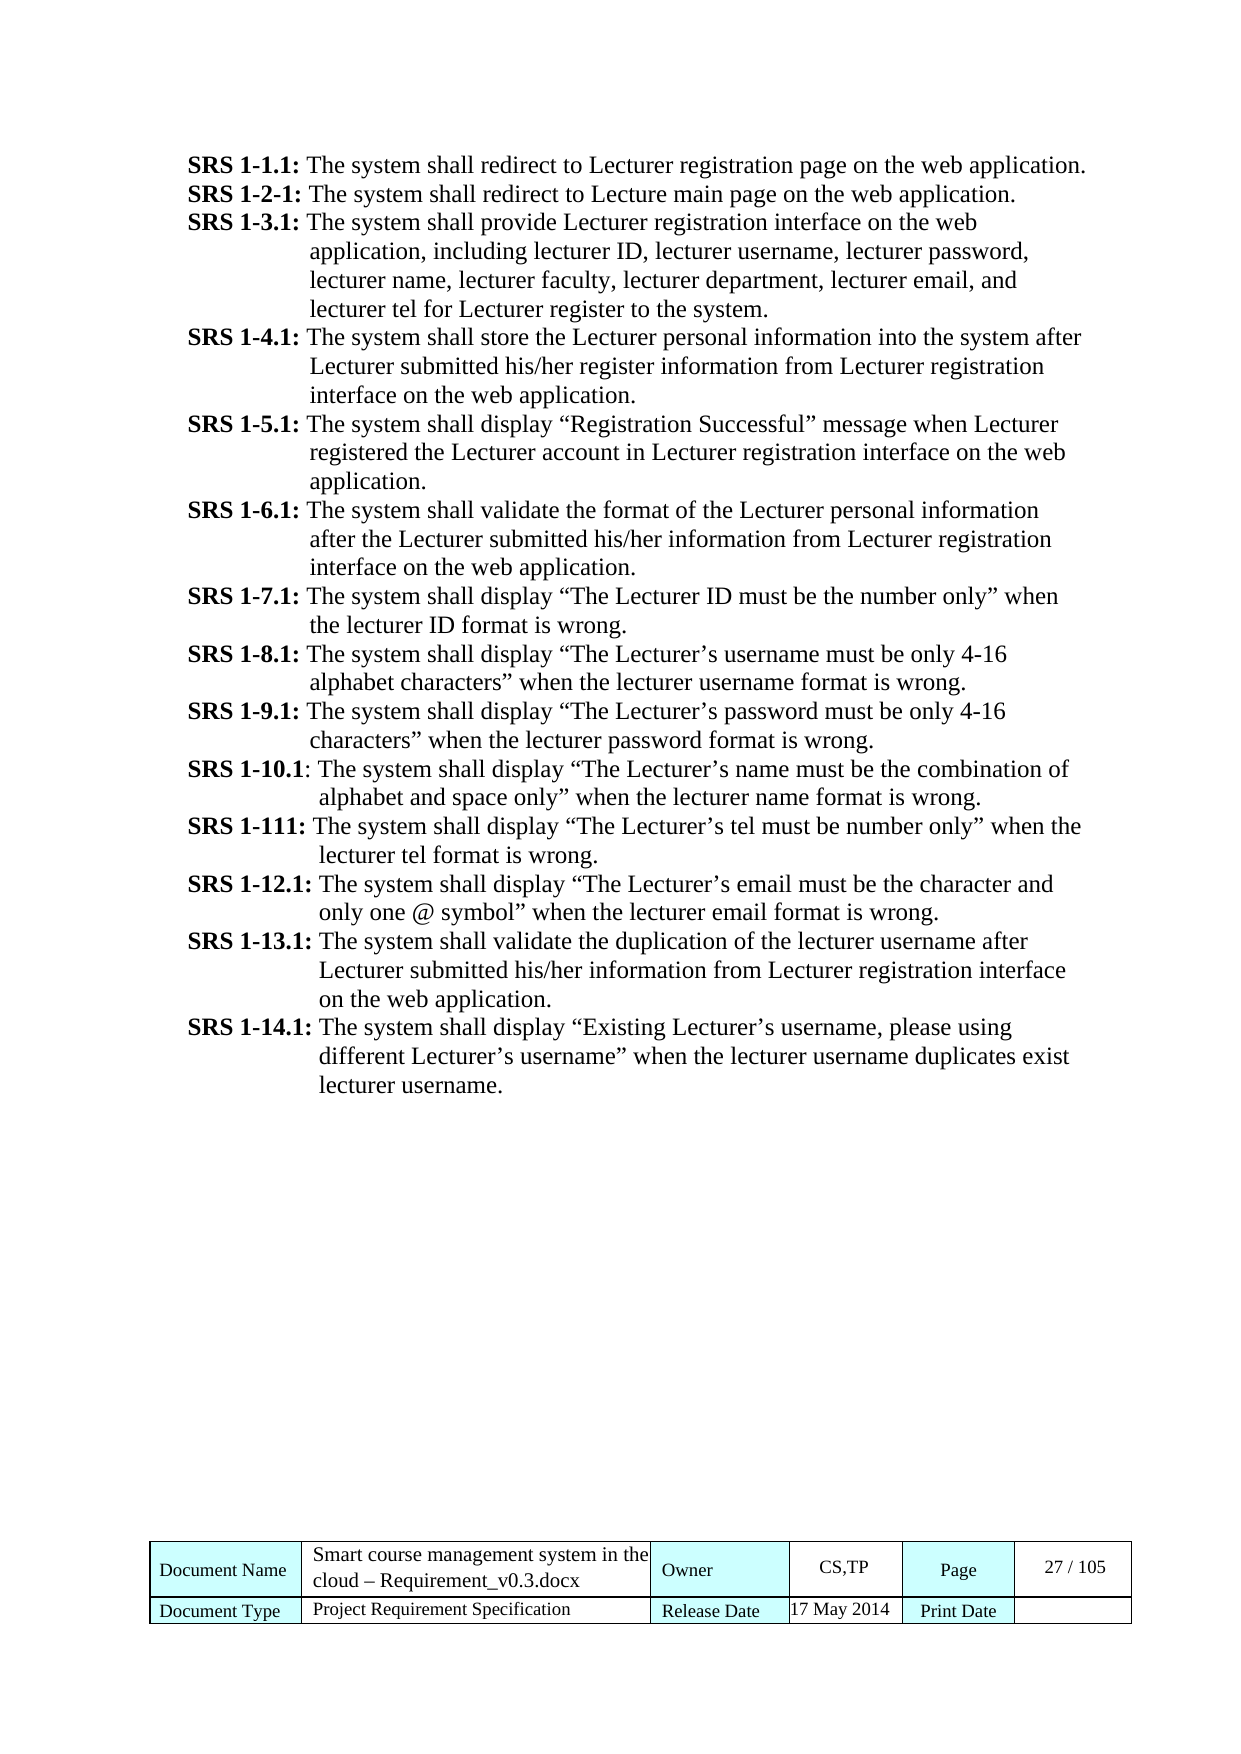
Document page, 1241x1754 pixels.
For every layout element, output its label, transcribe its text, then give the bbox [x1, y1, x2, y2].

text SRS 1-12.1: The system shall display “The Lecturer’s email must be the character and only one @ symbol” when the lecturer email format is wrong. [187, 869, 1090, 926]
text SRS 1-1.1: The system shall redirect to Lecturer registration page on the web application. [187, 150, 1090, 179]
text SRS 1-13.1: The system shall validate the duplication of the lecturer username after Lecturer submitted his/her information from Lecturer registration interface on the web application. [187, 926, 1090, 1012]
text SRS 1-10.1: The system shall display “The Lecturer’s name must be the combination of alphabet and space only” when the lecturer name format is wrong. [187, 754, 1090, 811]
text SRS 1-3.1: The system shall provide Lecturer registration interface on the web application, including lecturer ID, lecturer username, lecturer password, lecturer name, lecturer faculty, lecturer department, lecturer email, and lecturer tel for Lecturer register to the system. [187, 207, 1090, 322]
text SRS 1-8.1: The system shall display “The Lecturer’s username must be only 4-16 alphabet characters” when the lecturer username format is wrong. [187, 639, 1090, 696]
text SRS 1-2-1: The system shall redirect to Lecture main page on the web application. [187, 179, 1090, 207]
text SRS 1-5.1: The system shall display “Registration Successful” message when Lecturer registered the Lecturer account in Lecturer registration interface on the web application. [187, 409, 1090, 495]
text SRS 1-6.1: The system shall validate the format of the Lecturer personal information after the Lecturer submitted his/her information from Lecturer registration interface on the web application. [187, 495, 1090, 581]
text SRS 1-7.1: The system shall display “The Lecturer ID must be the number only” when the lecturer ID format is wrong. [187, 581, 1090, 639]
text SRS 1-14.1: The system shall display “Existing Lecturer’s username, please using different Lecturer’s username” when the lecturer username duplicates exist lecturer username. [187, 1012, 1090, 1099]
text SRS 1-4.1: The system shall store the Lecturer personal information into the system after Lecturer submitted his/her register information from Lecturer registration interface on the web application. [187, 322, 1090, 409]
text SRS 1-111: The system shall display “The Lecturer’s tel must be number only” when the lecturer tel format is wrong. [187, 811, 1090, 869]
text SRS 1-9.1: The system shall display “The Lecturer’s password must be only 4-16 characters” when the lecturer password format is wrong. [187, 696, 1090, 754]
